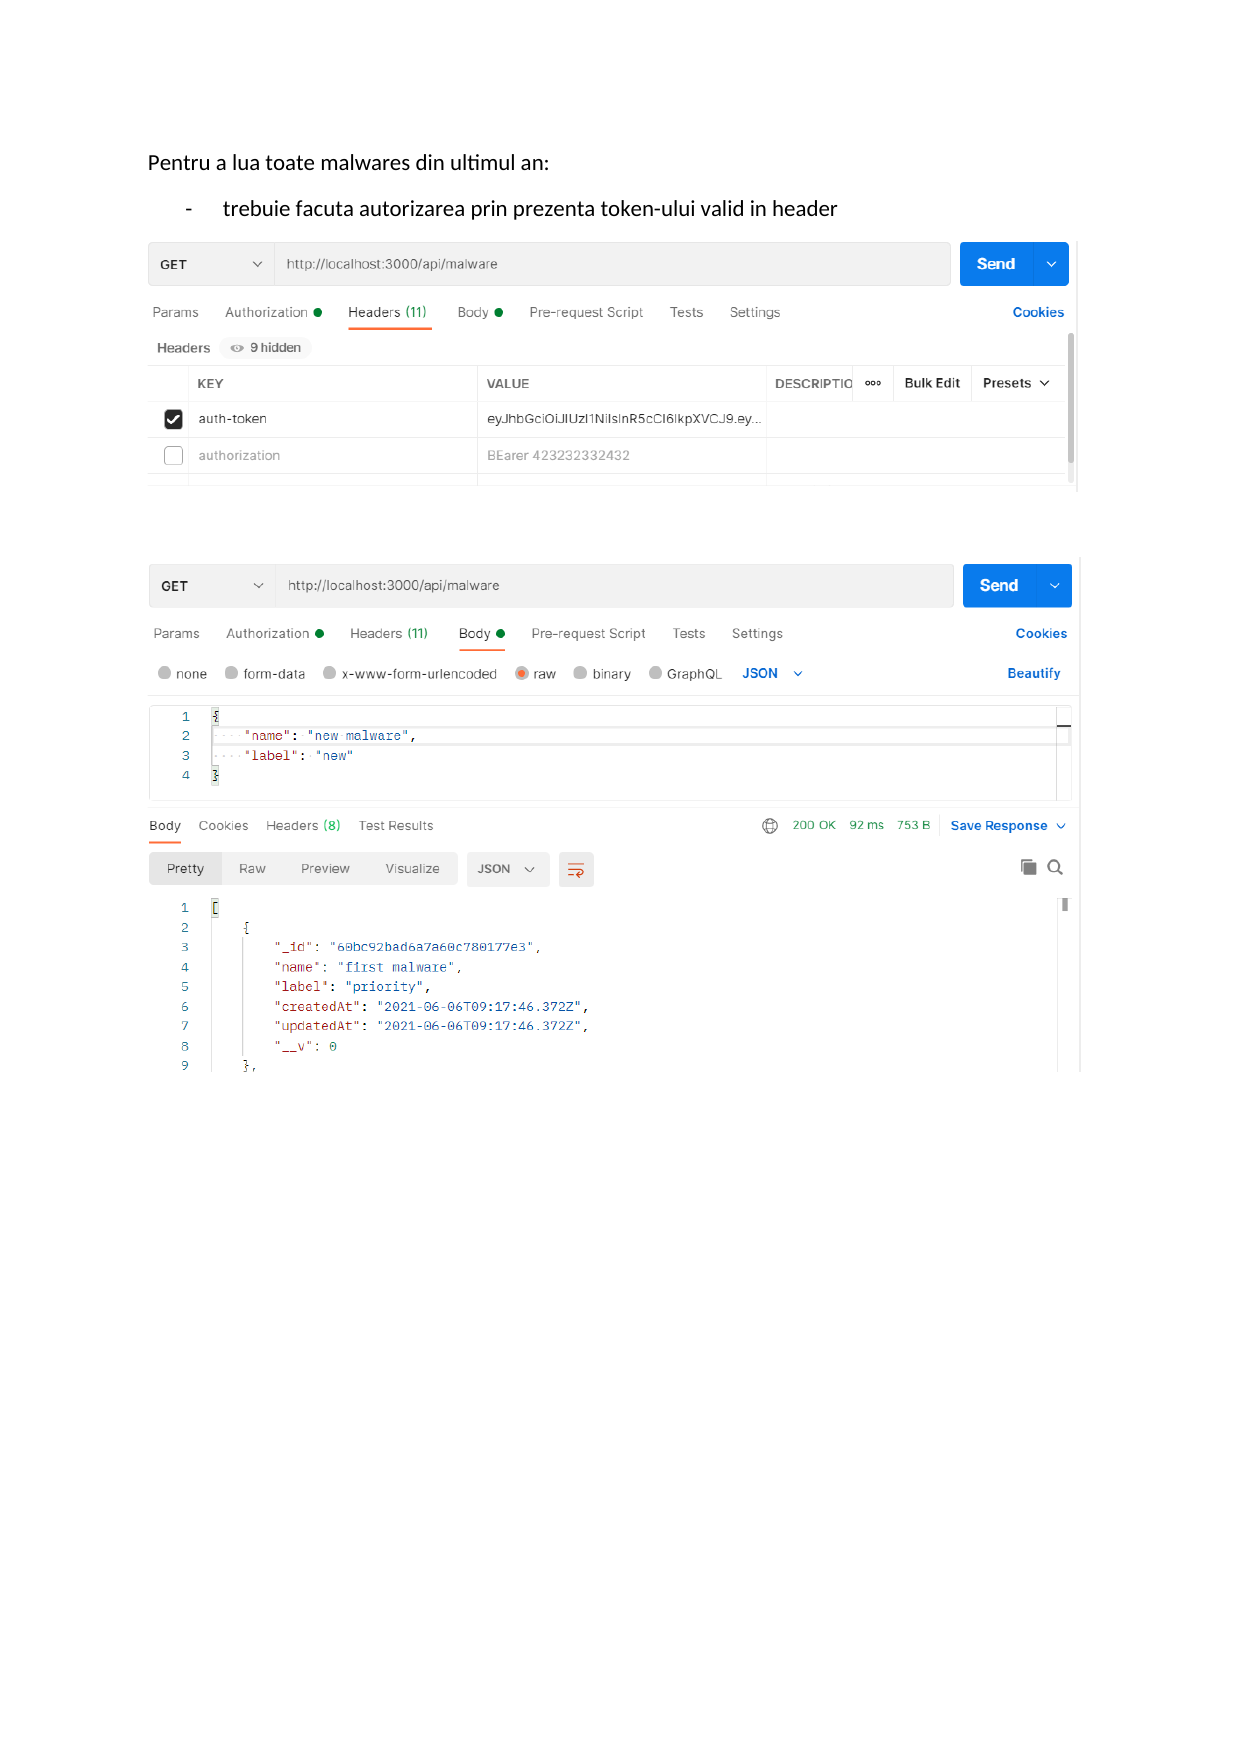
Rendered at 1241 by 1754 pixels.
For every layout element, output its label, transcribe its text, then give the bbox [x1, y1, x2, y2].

text Pentru a lua toate malwares din ultimul an: [148, 148, 1093, 176]
picture [147, 557, 1093, 1072]
list trebuie facuta autorizarea prin prezenta token-ului valid in header [185, 194, 1093, 222]
picture [147, 241, 1093, 492]
